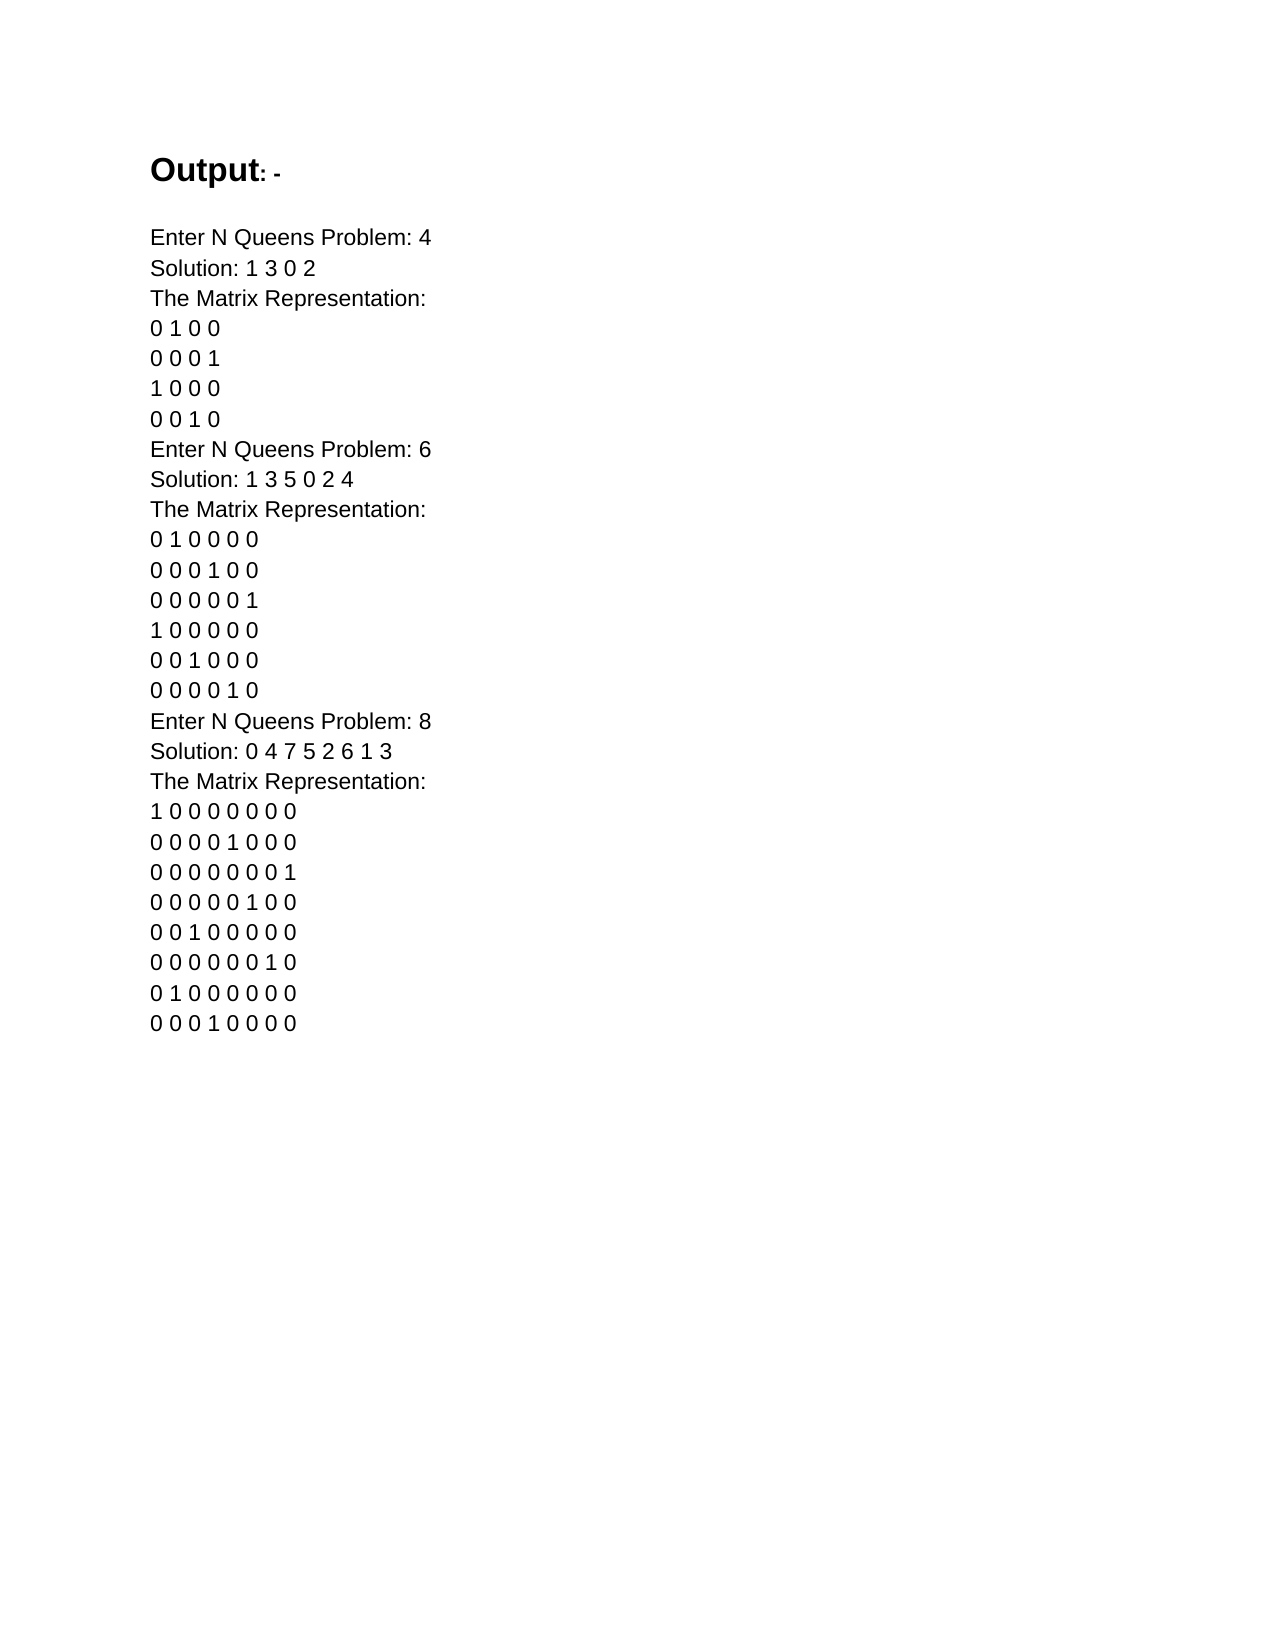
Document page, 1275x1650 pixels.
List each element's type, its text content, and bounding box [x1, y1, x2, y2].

text 0 0 1 0 0 0 0 0 [150, 919, 1125, 946]
text 1 0 0 0 [150, 375, 1125, 402]
text 0 1 0 0 0 0 0 0 [150, 979, 1125, 1006]
text The Matrix Representation: [150, 768, 1125, 794]
text 1 0 0 0 0 0 [150, 617, 1125, 643]
text The Matrix Representation: [150, 496, 1125, 523]
text Enter N Queens Problem: 8 [150, 708, 1125, 734]
text 0 0 0 0 0 0 0 1 [150, 859, 1125, 885]
text 0 0 0 0 0 0 1 0 [150, 949, 1125, 976]
text 0 0 0 0 1 0 [150, 677, 1125, 704]
text Enter N Queens Problem: 4 [150, 224, 1125, 251]
text 0 0 1 0 [150, 406, 1125, 432]
text Solution: 1 3 5 0 2 4 [150, 466, 1125, 492]
text Output: - [150, 150, 1125, 188]
text Solution: 0 4 7 5 2 6 1 3 [150, 738, 1125, 764]
text 0 1 0 0 [150, 315, 1125, 341]
text 0 0 0 0 1 0 0 0 [150, 828, 1125, 855]
text Enter N Queens Problem: 6 [150, 436, 1125, 462]
text 0 0 0 1 0 0 [150, 557, 1125, 583]
text 1 0 0 0 0 0 0 0 [150, 798, 1125, 825]
text 0 0 1 0 0 0 [150, 647, 1125, 674]
text 0 0 0 0 0 1 0 0 [150, 889, 1125, 915]
text 0 0 0 0 0 1 [150, 587, 1125, 613]
text 0 0 0 1 [150, 345, 1125, 372]
text 0 1 0 0 0 0 [150, 526, 1125, 553]
text The Matrix Representation: [150, 285, 1125, 311]
text 0 0 0 1 0 0 0 0 [150, 1010, 1125, 1036]
text Solution: 1 3 0 2 [150, 254, 1125, 281]
